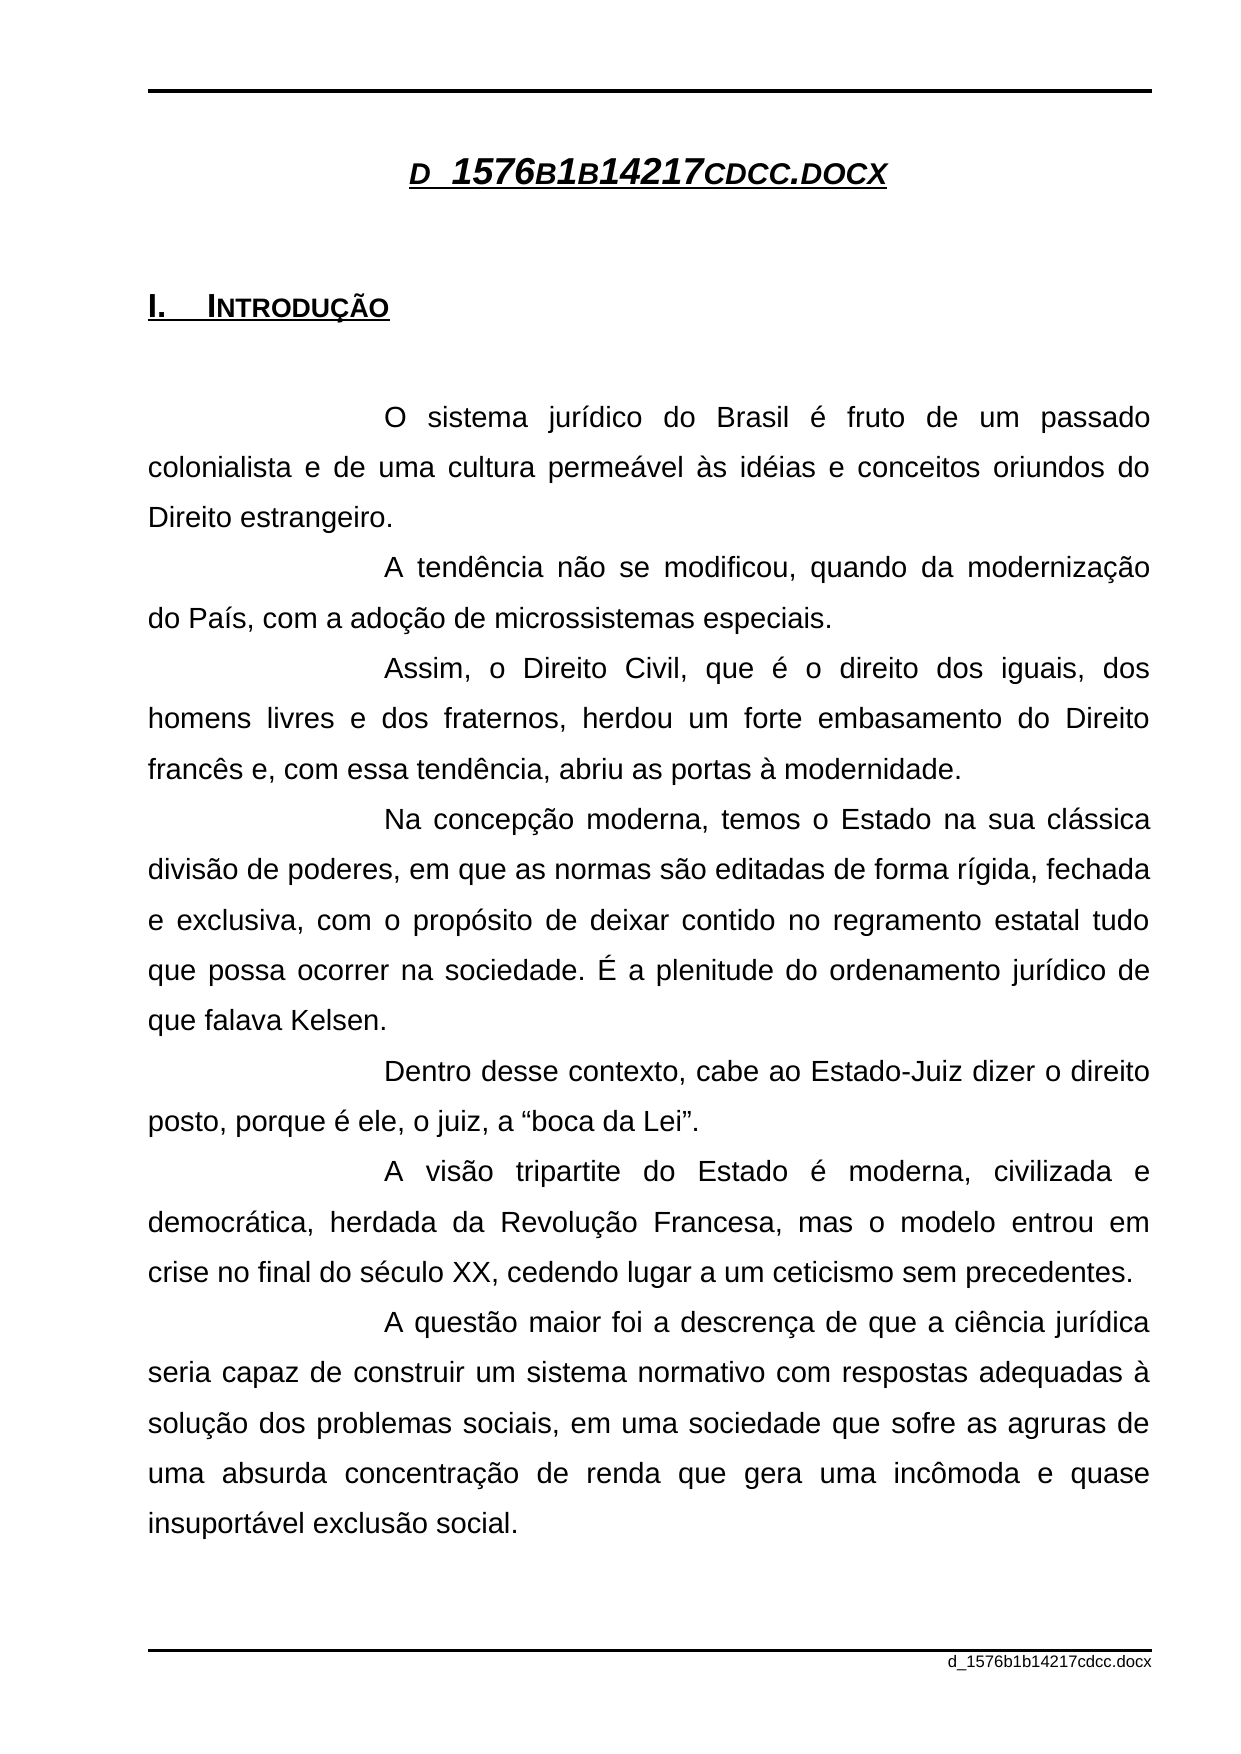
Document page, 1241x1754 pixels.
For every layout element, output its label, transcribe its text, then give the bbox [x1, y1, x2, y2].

text O sistema jurídico do Brasil é fruto de um passado colonialista e de uma cultura permeável às idéias e conceitos oriundos do Direito estrangeiro. [148, 399, 1152, 534]
text Introdução [148, 286, 1152, 324]
text Assim, o Direito Civil, que é o direito dos iguais, dos homens livres e dos fraternos, herdou um forte embasamento do Direito francês e, com essa tendência, abriu as portas à modernidade. [148, 651, 1152, 785]
text Dentro desse contexto, cabe ao Estado-Juiz dizer o direito posto, porque é ele, o juiz, a “boca da Lei”. [148, 1054, 1152, 1137]
text A questão maior foi a descrença de que a ciência jurídica seria capaz de construir um sistema normativo com respostas adequadas à solução dos problemas sociais, em uma sociedade que sofre as agruras de uma absurda concentração de renda que gera uma incômoda e quase insuportável exclusão social. [148, 1305, 1152, 1540]
text Na concepção moderna, temos o Estado na sua clássica divisão de poderes, em que as normas são editadas de forma rígida, fechada e exclusiva, com o propósito de deixar contido no regramento estatal tudo que possa ocorrer na sociedade. É a plenitude do ordenamento jurídico de que falava Kelsen. [148, 802, 1152, 1037]
text A visão tripartite do Estado é moderna, civilizada e democrática, herdada da Revolução Francesa, mas o modelo entrou em crise no final do século XX, cedendo lugar a um ceticismo sem precedentes. [148, 1154, 1152, 1288]
text A tendência não se modificou, quando da modernização do País, com a adoção de microssistemas especiais. [148, 551, 1152, 634]
text Código de Defesa do Consumidor e o Novo Código Civil (Temas Limítrofes) [148, 149, 1152, 193]
